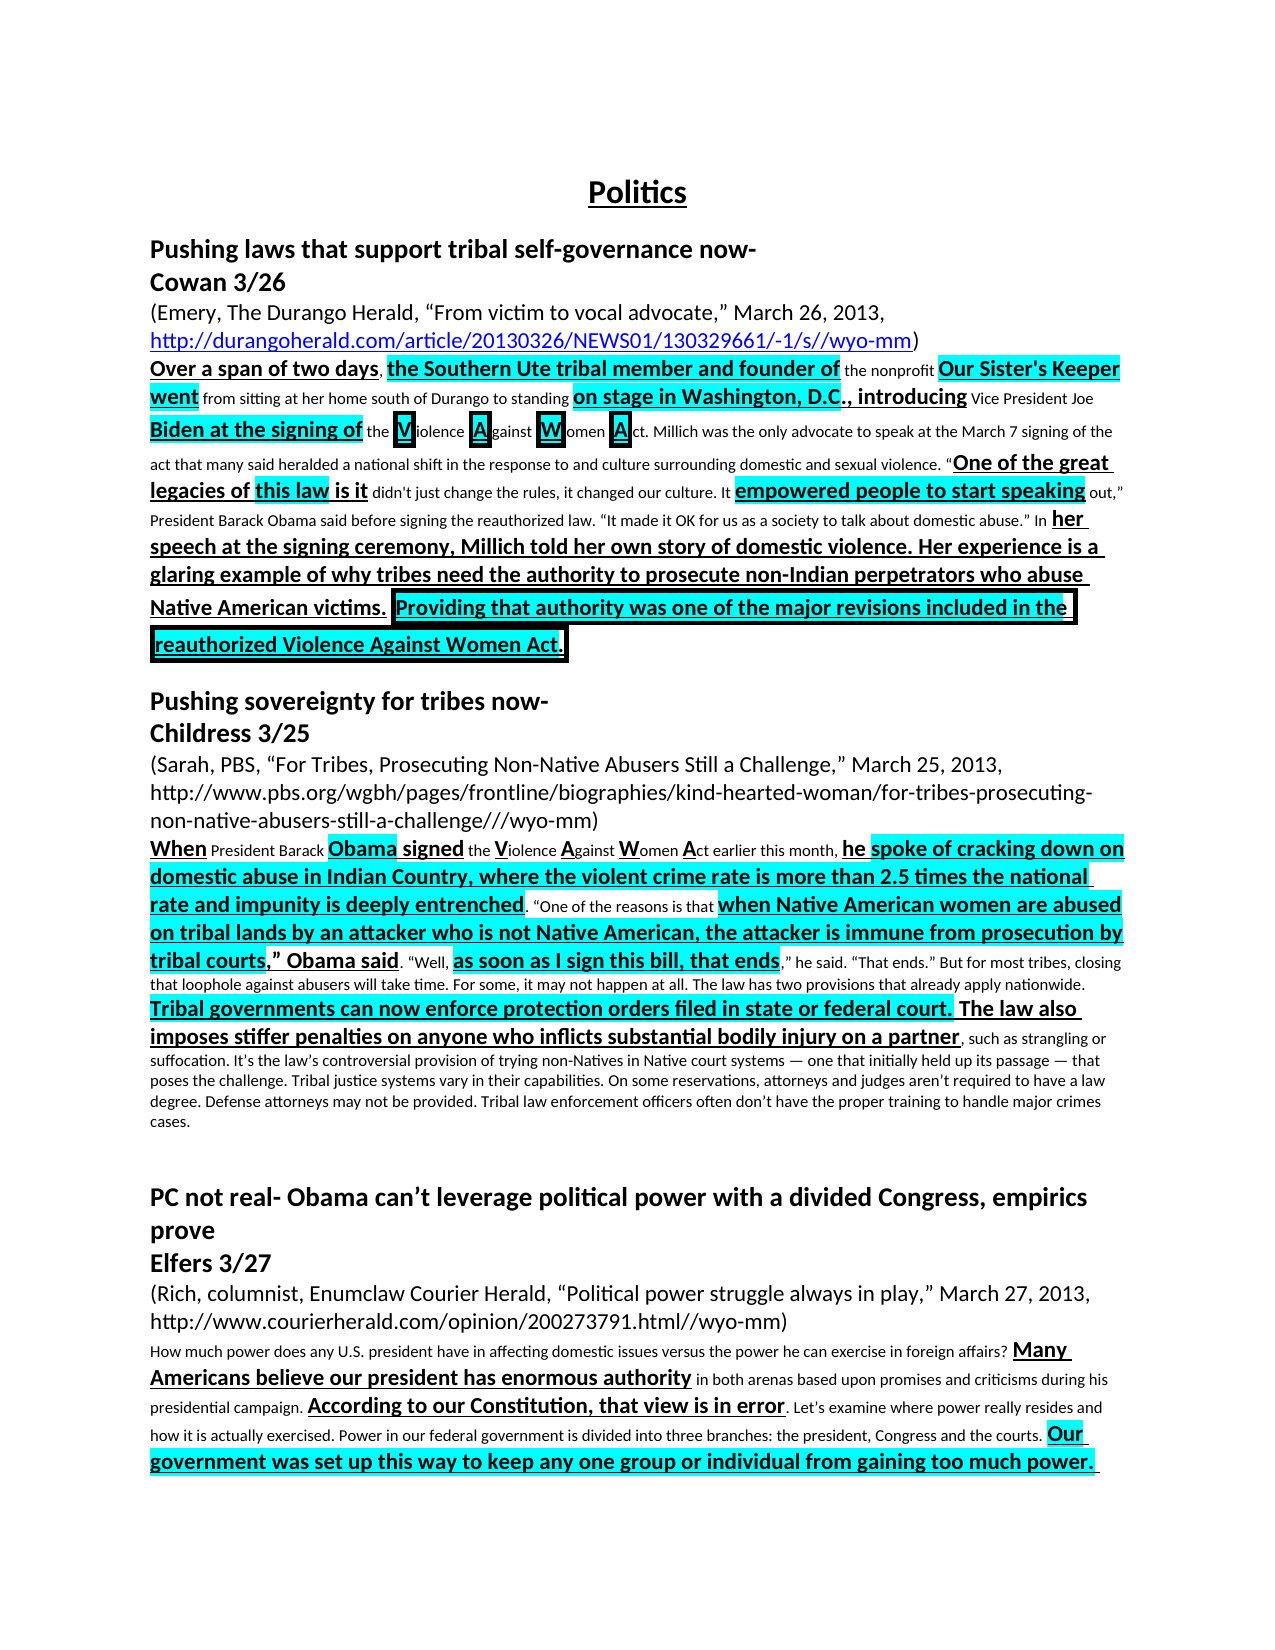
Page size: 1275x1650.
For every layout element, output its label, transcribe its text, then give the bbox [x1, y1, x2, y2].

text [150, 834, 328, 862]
text Over a span of two days, the Southern Ute tribal member and founder of the nonprofit Our Sister's Keeper went from sitting at her home south of Durango to standing on stage in Washington, D.C., introducing Vice President Joe Biden at the signing of the Violence Against Women Act. Millich was the only advocate to speak at the March 7 signing of the act that many said heralded a national shift in the response to and culture surrounding domestic and sexual violence. “One of the great legacies of this law is it didn't just change the rules, it changed our culture. It empowered people to start speaking out,” President Barack Obama said before signing the reauthorized law. “It made it OK for us as a society to talk about domestic abuse.” In her speech at the signing ceremony, Millich told her own story of domestic violence. Her experience is a glaring example of why tribes need the authority to prosecute non-Indian perpetrators who abuse Native American victims. Providing that authority was one of the major revisions included in the reauthorized Violence Against Women Act. [150, 354, 1125, 663]
text (Rich, columnist, Enumclaw Courier Herald, “Political power struggle always in play,” March 27, 2013, http://www.courierherald.com/opinion/200273791.html//wyo-mm) [150, 1279, 1125, 1335]
text (Sarah, PBS, “For Tribes, Prosecuting Non-Native Abusers Still a Challenge,” March 25, 2013, http://www.pbs.org/wgbh/pages/frontline/biographies/kind-hearted-woman/for-tribes-prosecuting-non-native-abusers-still-a-challenge///wyo-mm) [150, 750, 1125, 834]
subtitle Politics [150, 171, 1125, 212]
text When President Barack Obama signed the Violence Against Women Act earlier this month, he spoke of cracking down on domestic abuse in Indian Country, where the violent crime rate is more than 2.5 times the national rate and impunity is deeply entrenched. “One of the reasons is that when Native American women are abused on tribal lands by an attacker who is not Native American, the attacker is immune from prosecution by tribal courts,” Obama said. “Well, as soon as I sign this bill, that ends,” he said. “That ends.” But for most tribes, closing that loophole against abusers will take time. For some, it may not happen at all. The law has two provisions that already apply nationwide. Tribal governments can now enforce protection orders filed in state or federal court. The law also imposes stiffer penalties on anyone who inflicts substantial bodily injury on a partner, such as strangling or suffocation. It’s the law’s controversial provision of trying non-Natives in Native court systems — one that initially held up its passage — that poses the challenge. Tribal justice systems vary in their capabilities. On some reservations, attorneys and judges aren’t required to have a law degree. Defense attorneys may not be provided. Tribal law enforcement officers often don’t have the proper training to handle major crimes cases. [150, 859, 1125, 1131]
text Cowan 3/26 [150, 265, 1125, 298]
text (Emery, The Durango Herald, “From victim to vocal advocate,” March 26, 2013, http://durangoherald.com/article/20130326/NEWS01/130329661/-1/s//wyo-mm) [150, 298, 1125, 354]
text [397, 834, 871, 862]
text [150, 1335, 1125, 1476]
text Childress 3/25 [150, 717, 1125, 750]
text Elfers 3/27 [150, 1246, 1125, 1279]
subtitle PC not real- Obama can’t leverage political power with a divided Congress, empirics prove [150, 1180, 1125, 1246]
subtitle Pushing laws that support tribal self-governance now- [150, 232, 1125, 265]
subtitle Pushing sovereignty for tribes now- [150, 684, 1125, 717]
